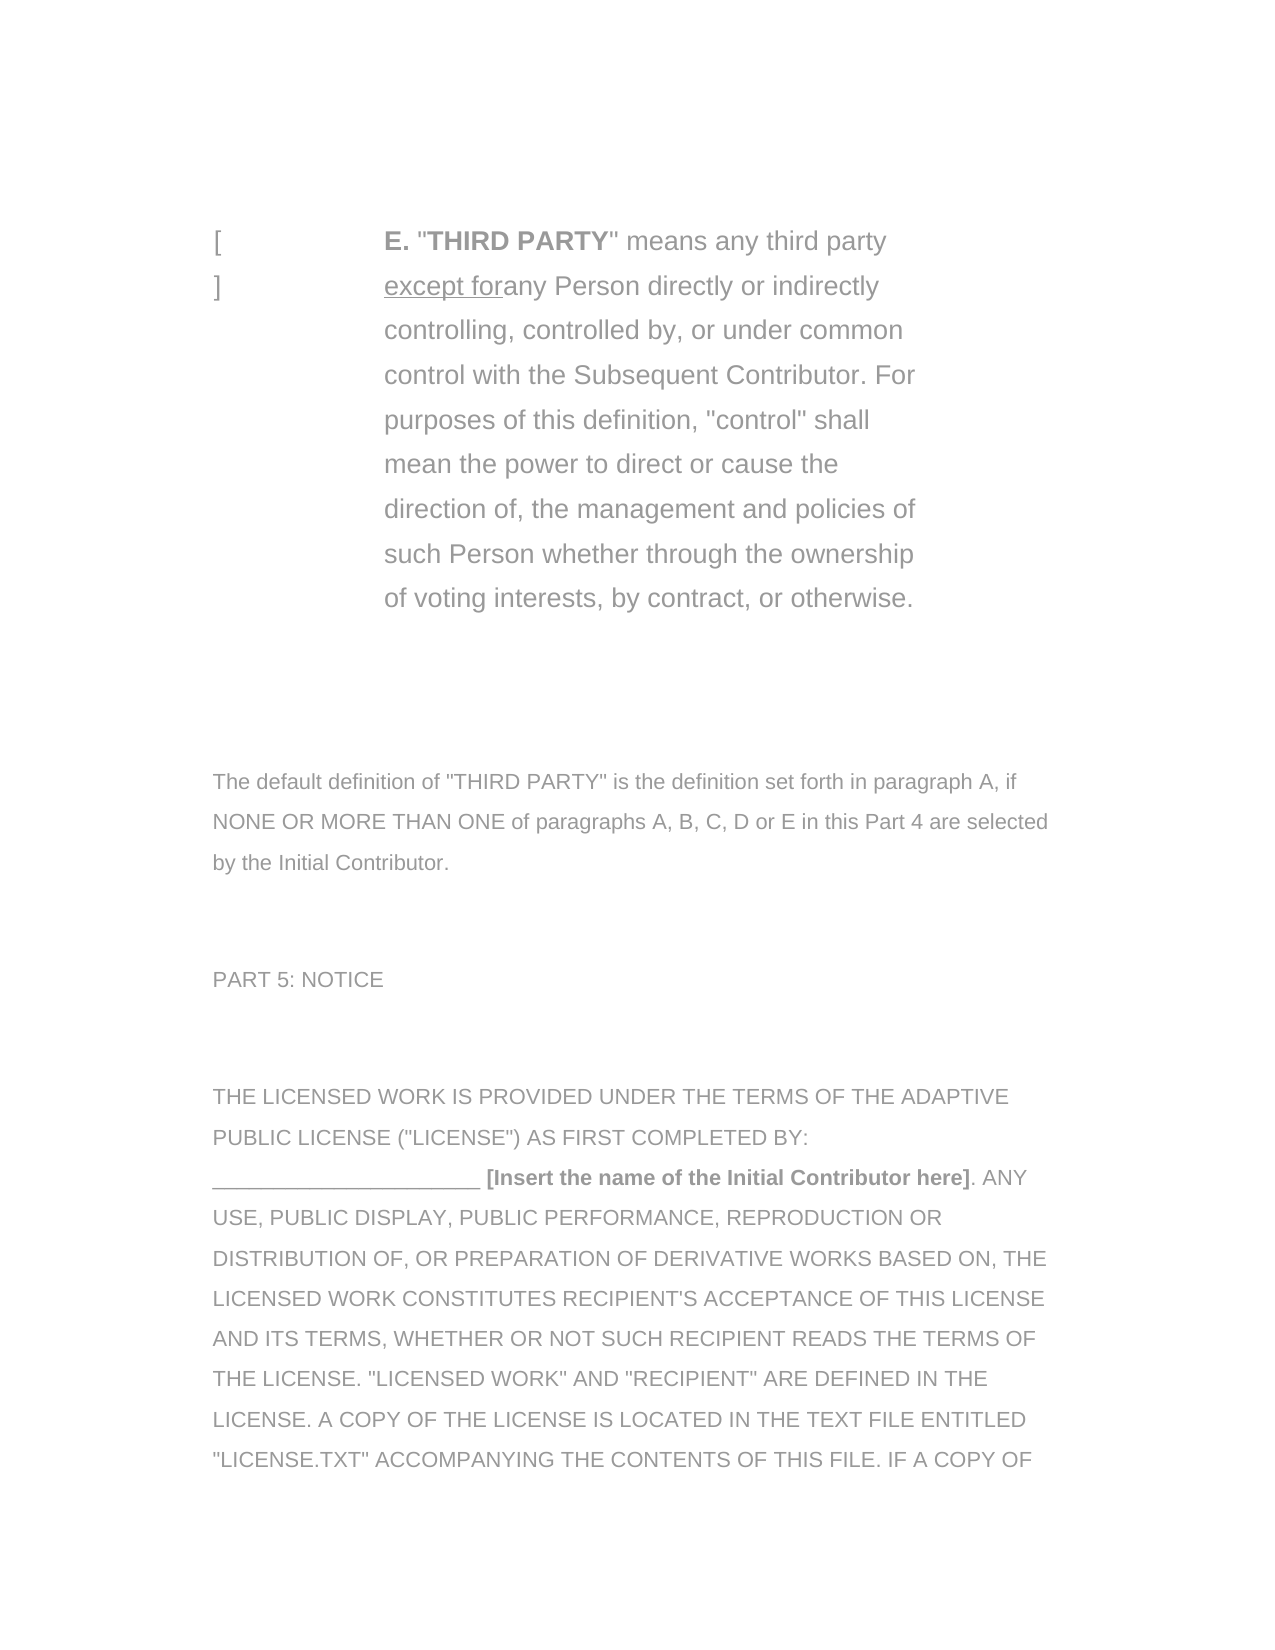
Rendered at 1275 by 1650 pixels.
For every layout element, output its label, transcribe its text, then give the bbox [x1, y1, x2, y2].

table_cell [ ] [139, 150, 309, 706]
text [212, 1084, 1062, 1472]
table_cell E. "THIRD PARTY" means any third party except forany Person directly or indirectly controlling, controlled by, or under common control with the Subsequent Contributor. For purposes of this definition, "control" shall mean the power to direct or cause the direction of, the management and policies of such Person whether through the ownership of voting interests, by contract, or otherwise. [309, 150, 1007, 706]
text PART 5: NOTICE [212, 967, 1062, 992]
text The default definition of "THIRD PARTY" is the definition set forth in paragraph A, if NONE OR MORE THAN ONE of paragraphs A, B, C, D or E in this Part 4 are selected by the Initial Contributor. [212, 769, 1062, 874]
